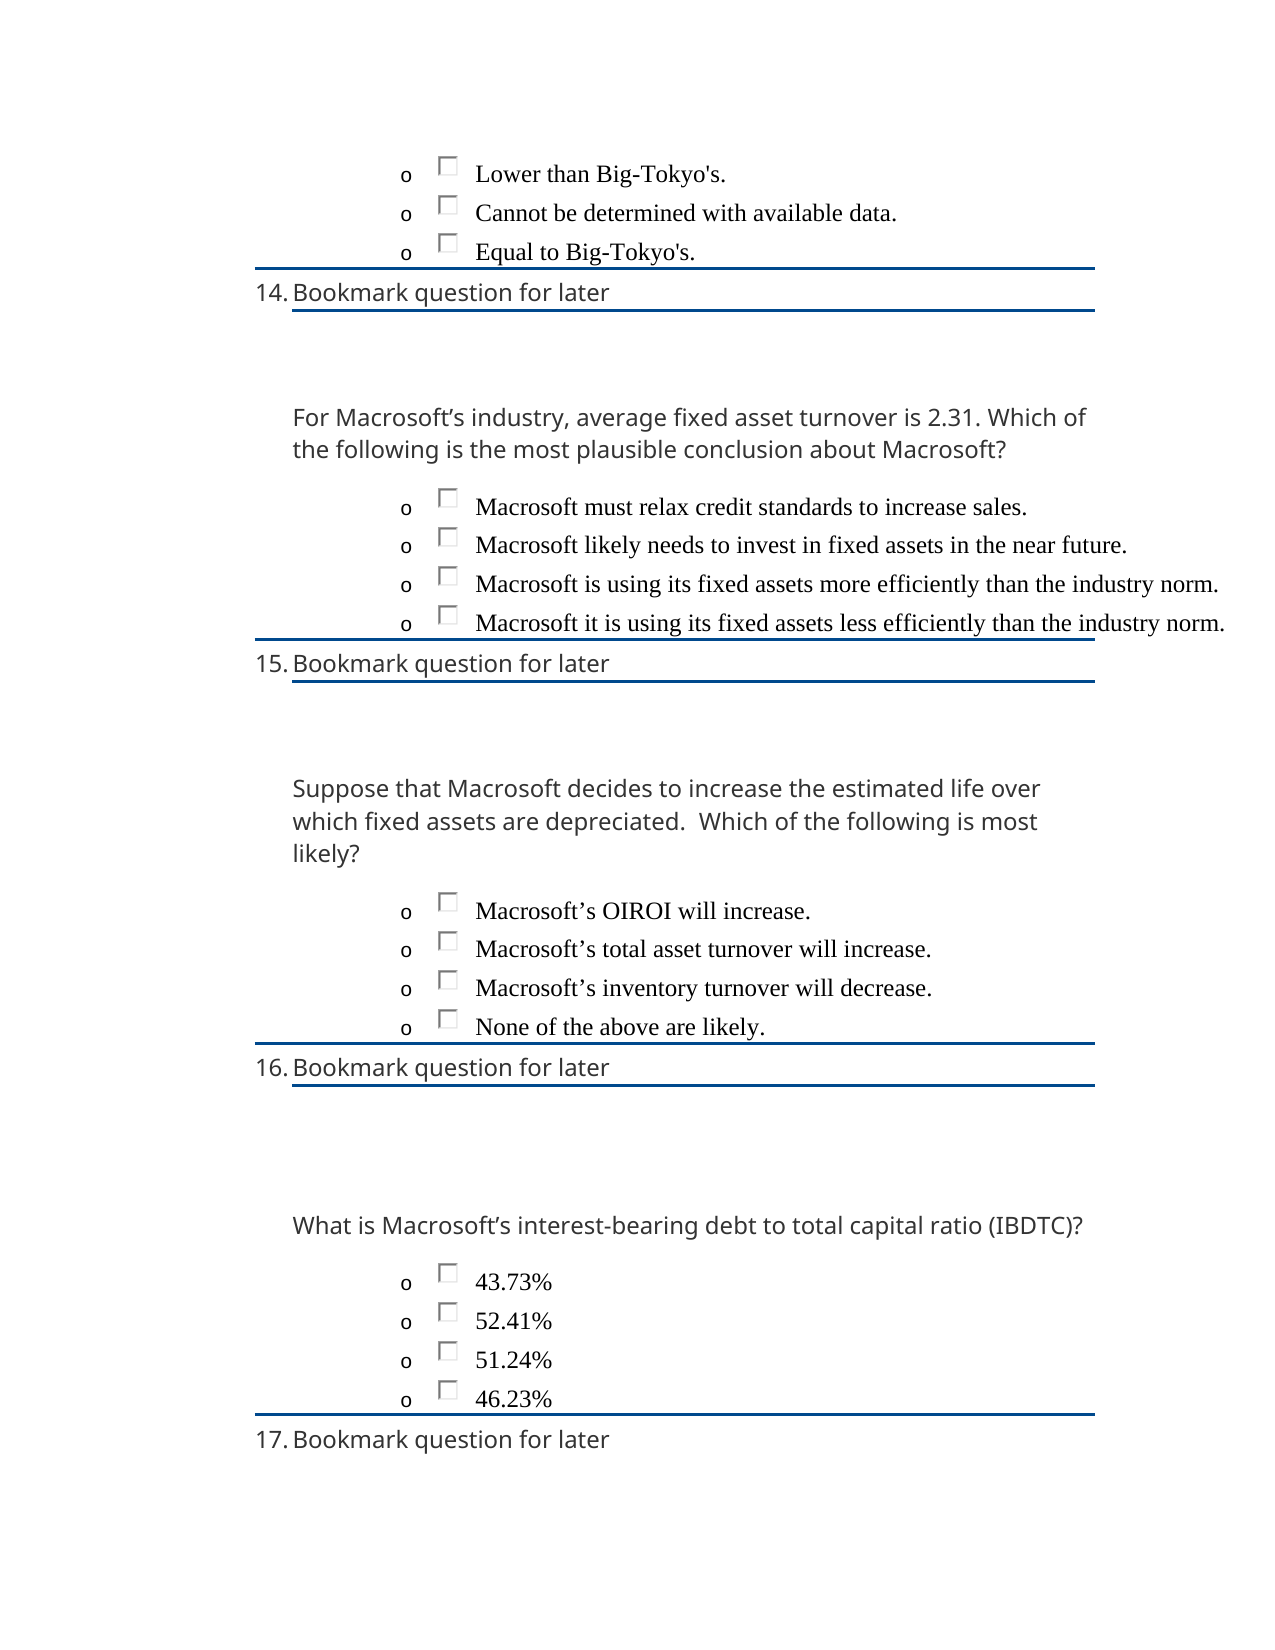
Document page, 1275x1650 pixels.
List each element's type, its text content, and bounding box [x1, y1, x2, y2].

text Suppose that Macrosoft decides to increase the estimated life over which fixed assets are depreciated. Which of the following is most likely? [292, 763, 1095, 870]
table_header Macrosoft’s OIROI will increase. Macrosoft’s total asset turnover will increase. Macrosoft’s inventory turnover will decrease. None of the above are likely. [308, 886, 1275, 1042]
list Bookmark question for later [255, 1416, 1095, 1455]
table_header 43.73% 52.41% 51.24% 46.23% [308, 1258, 1275, 1413]
text For Macrosoft’s industry, average fixed asset turnover is 2.31. Which of the following is the most plausible conclusion about Macrosoft? [292, 391, 1095, 466]
text What is Macrosoft’s interest-bearing debt to total capital ratio (IBDTC)? [292, 1199, 1095, 1241]
table_header Macrosoft must relax credit standards to increase sales. Macrosoft likely needs to invest in fixed assets in the near future. Macrosoft is using its fixed assets more efficiently than the industry norm. Macrosoft it is using its fixed assets less efficiently than the industry norm. [308, 483, 1275, 638]
list Bookmark question for later [255, 1045, 1095, 1084]
list Bookmark question for later [255, 641, 1095, 680]
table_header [308, 150, 1275, 267]
list Bookmark question for later [255, 270, 1095, 308]
